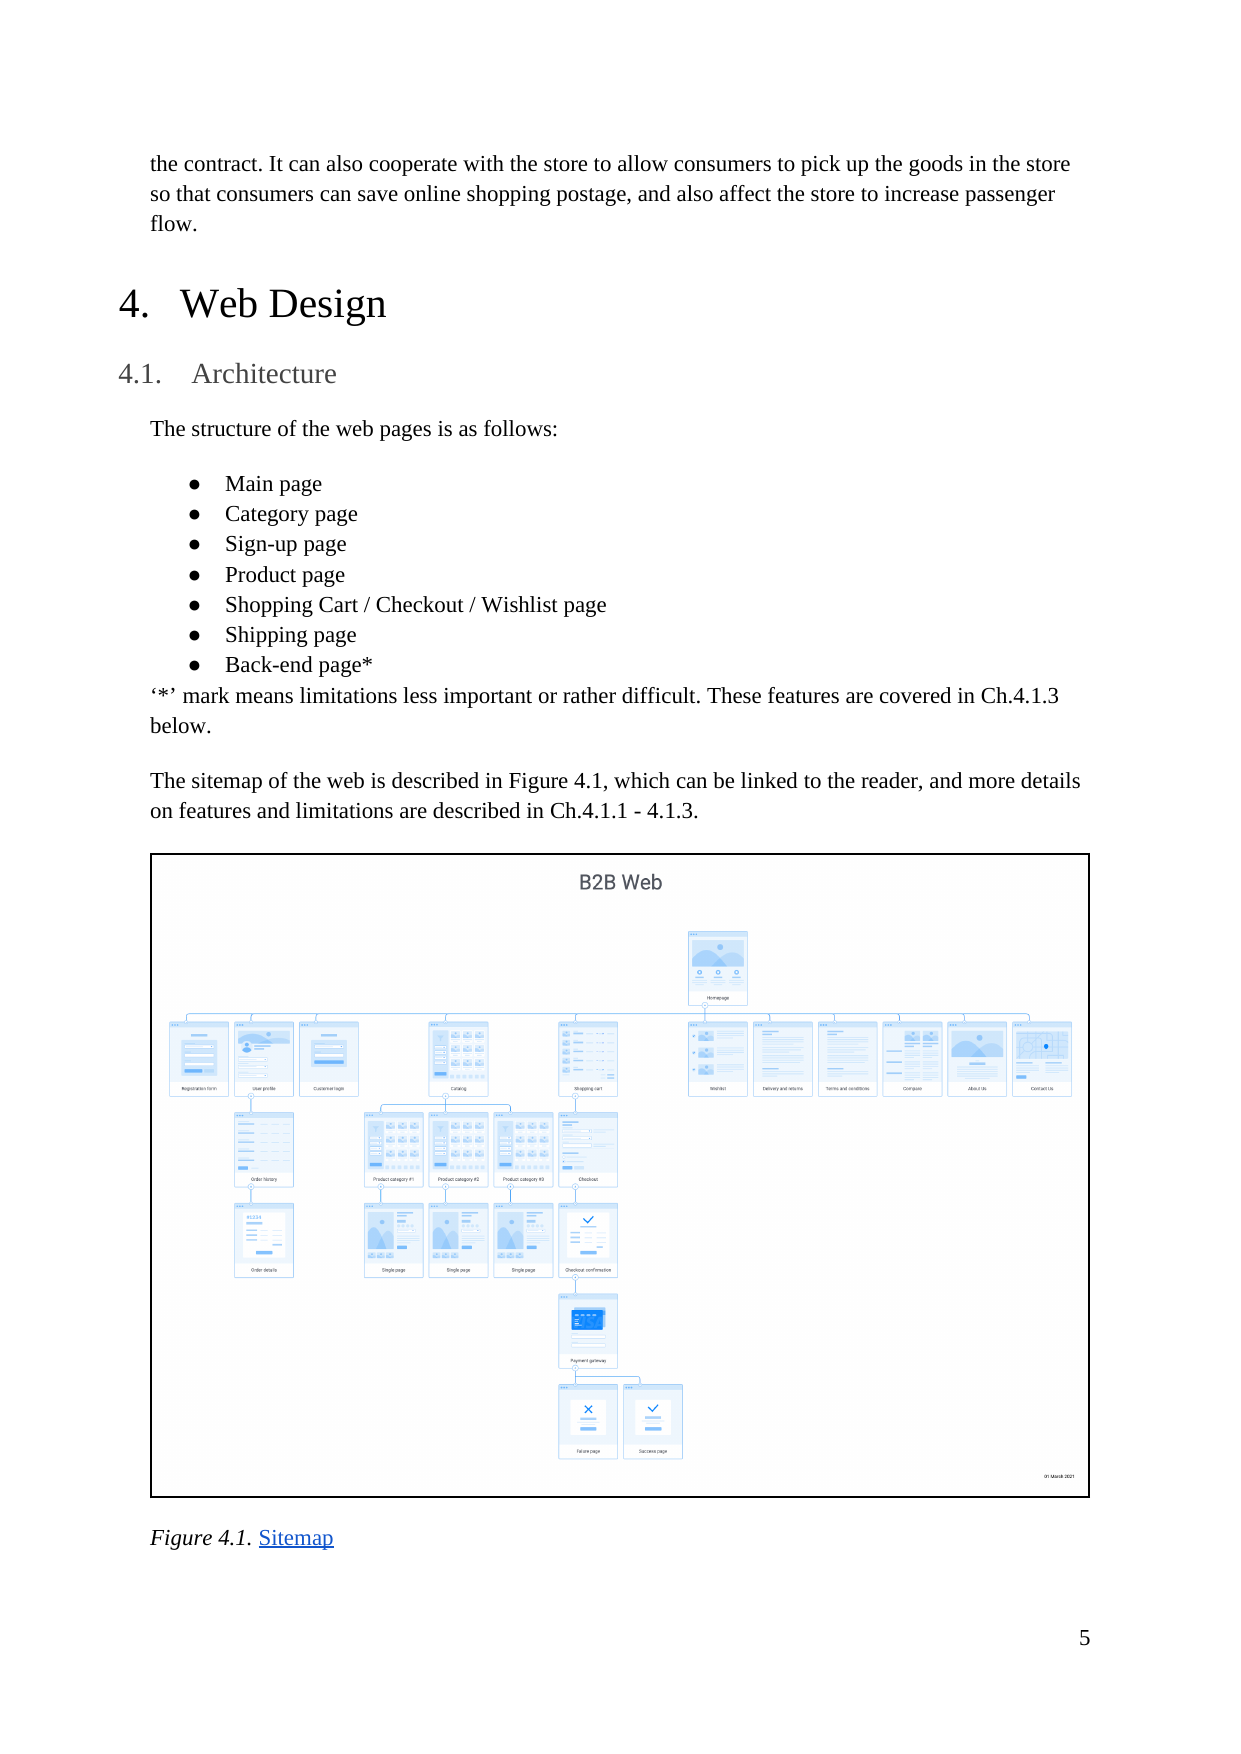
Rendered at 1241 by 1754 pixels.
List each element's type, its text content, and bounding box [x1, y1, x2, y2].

picture [152, 855, 1088, 1496]
list Back-end page* [187, 651, 1090, 678]
text ‘*’ mark means limitations less important or rather difficult. These features are covered in Ch.4.1.3 below. [150, 682, 1090, 738]
subtitle Architecture [162, 356, 1090, 390]
text The sitemap of the web is described in Figure 4.1, which can be linked to the reader, and more details on features and limitations are described in Ch.4.1.1 - 4.1.3. [150, 767, 1090, 824]
subtitle Web Design [150, 278, 1090, 326]
list Product page [187, 561, 1090, 587]
text The structure of the web pages is as follows: [150, 415, 1090, 441]
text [150, 150, 1090, 237]
list Main page [187, 470, 1090, 496]
list Shipping page [187, 621, 1090, 647]
list Sign-up page [187, 531, 1090, 557]
list Shopping Cart / Checkout / Wishlist page [187, 591, 1090, 617]
list Category page [187, 500, 1090, 527]
text Figure 4.1. Sitemap [150, 1523, 1090, 1550]
